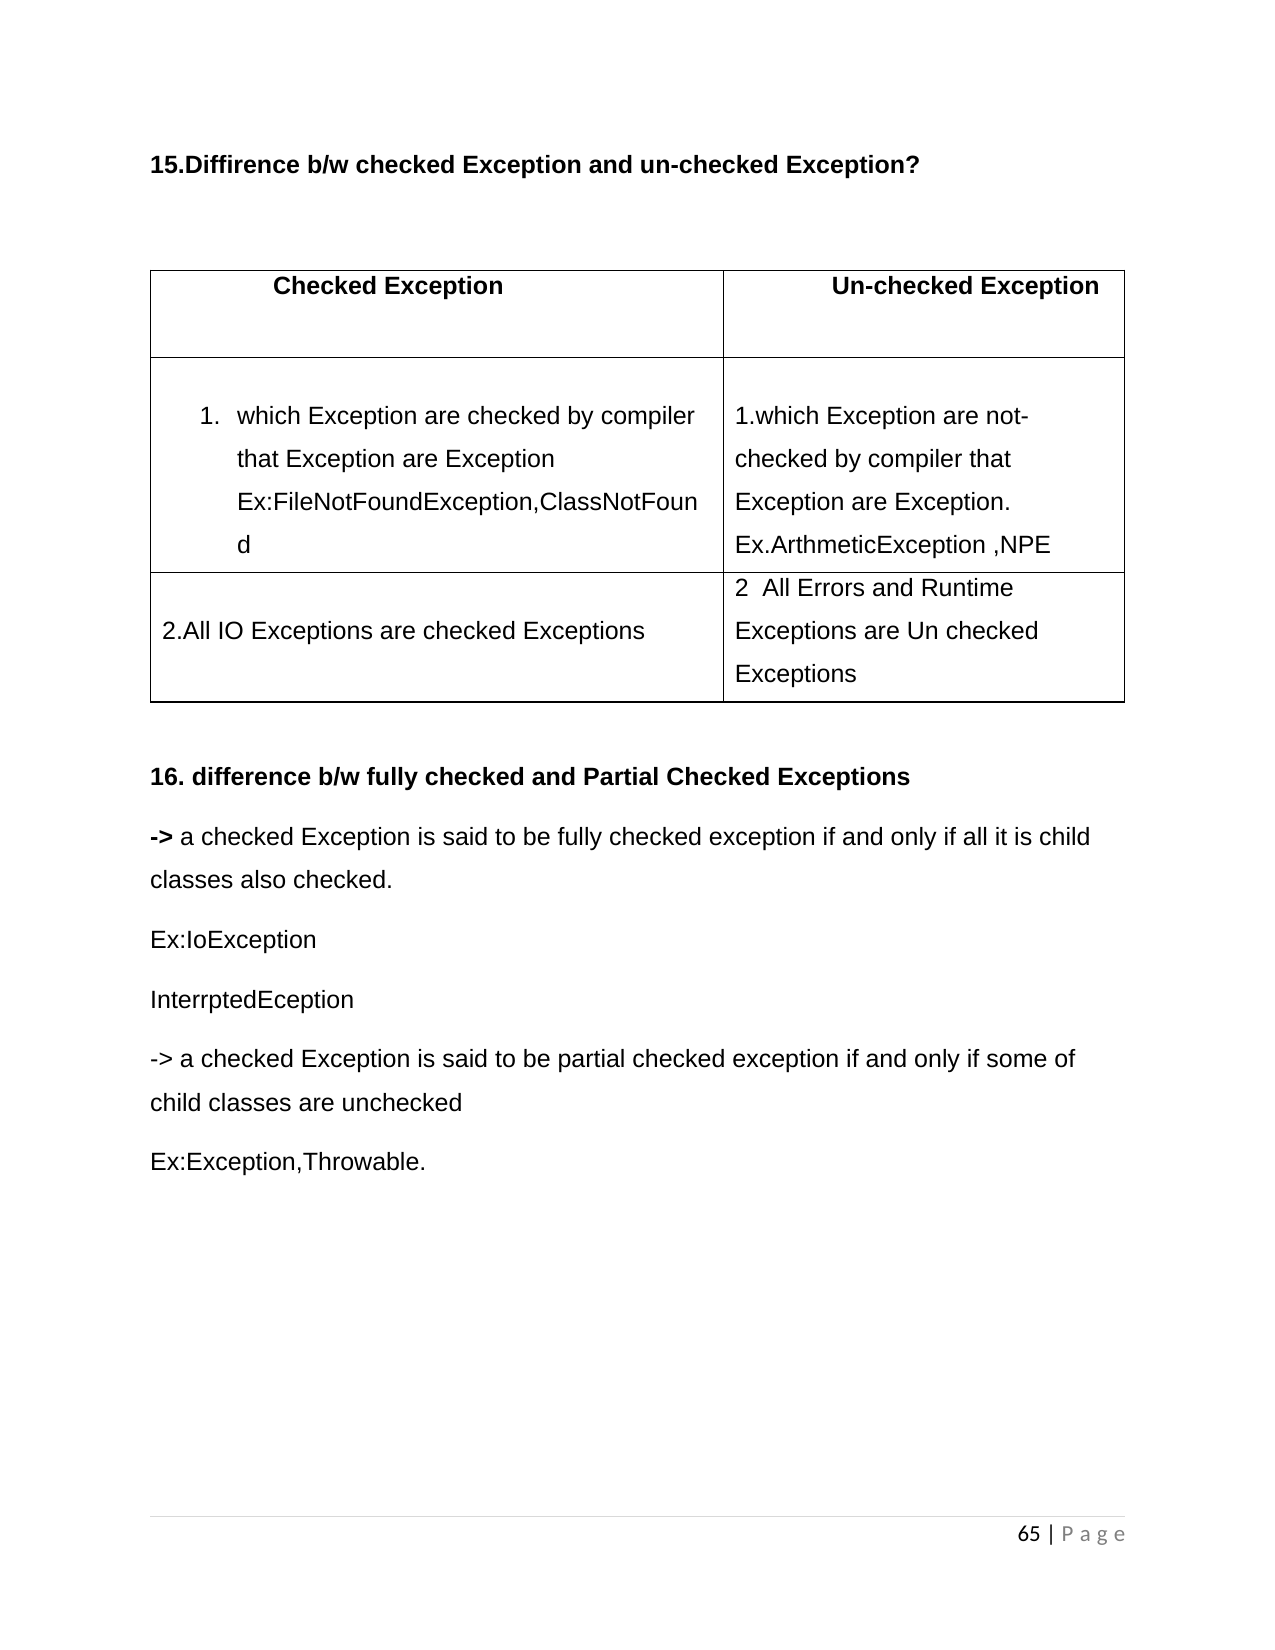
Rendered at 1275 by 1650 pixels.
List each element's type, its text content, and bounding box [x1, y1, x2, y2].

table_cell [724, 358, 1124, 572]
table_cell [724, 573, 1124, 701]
text Ex:IoException [150, 925, 1125, 954]
text Ex:Exception,Throwable. [150, 1147, 1125, 1176]
text 16. difference b/w fully checked and Partial Checked Exceptions [150, 762, 1125, 791]
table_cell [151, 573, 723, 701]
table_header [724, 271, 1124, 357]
text InterrptedEception [150, 985, 1125, 1013]
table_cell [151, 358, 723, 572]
text -> a checked Exception is said to be partial checked exception if and only if some of child classes are unchecked [150, 1044, 1125, 1116]
text 15.Diffirence b/w checked Exception and un-checked Exception? [150, 150, 1125, 179]
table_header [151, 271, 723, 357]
text -> a checked Exception is said to be fully checked exception if and only if all it is child classes also checked. [150, 822, 1125, 894]
